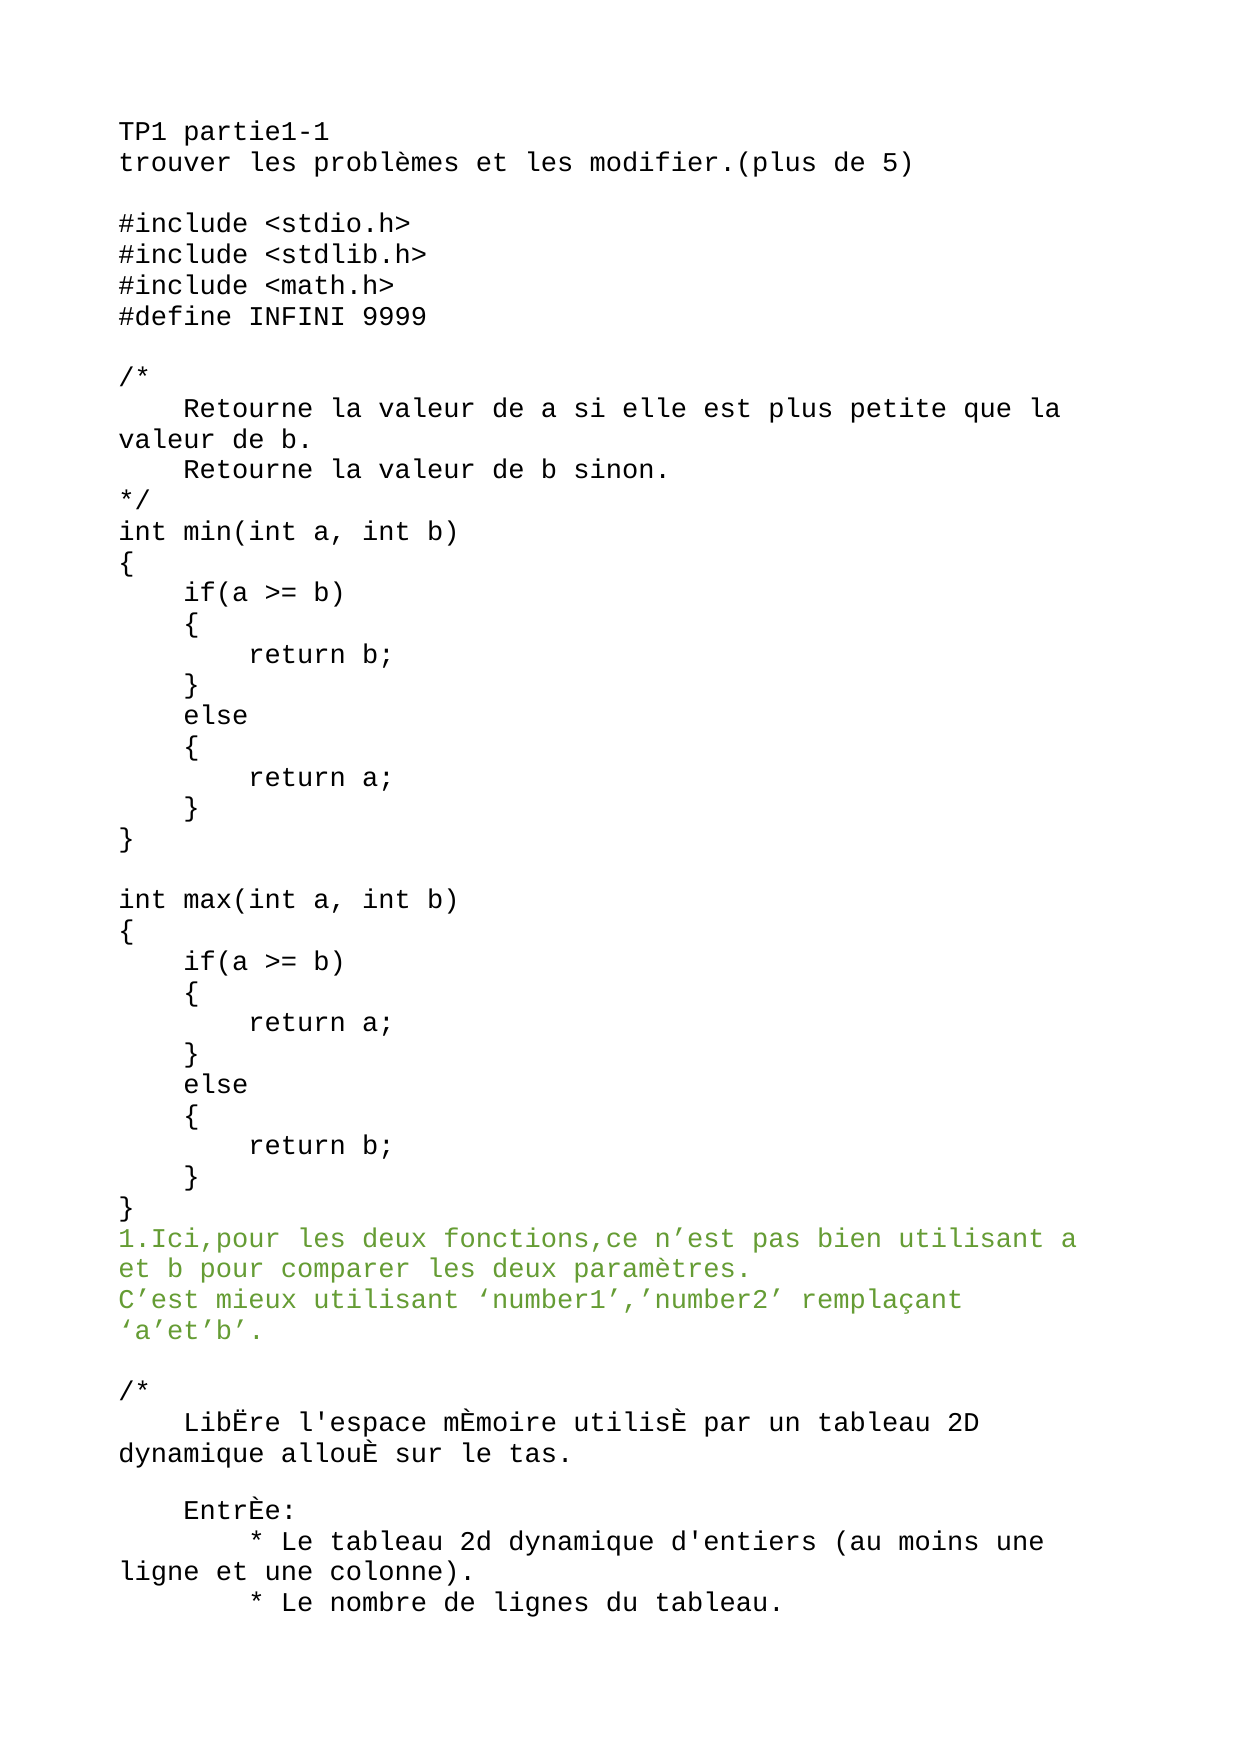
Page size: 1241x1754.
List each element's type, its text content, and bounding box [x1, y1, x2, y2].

text } [118, 825, 1122, 856]
text if(a >= b) [118, 948, 1122, 978]
text Retourne la valeur de a si elle est plus petite que la valeur de b. [118, 395, 1122, 456]
text int min(int a, int b) [118, 518, 1122, 548]
text else [118, 702, 1122, 733]
text return a; [118, 763, 1122, 794]
text * Le tableau 2d dynamique d'entiers (au moins une ligne et une colonne). [118, 1527, 1122, 1589]
text #include <stdlib.h> [118, 241, 1122, 272]
text { [118, 917, 1122, 948]
text { [118, 1101, 1122, 1132]
text if(a >= b) [118, 579, 1122, 610]
text */ [118, 487, 1122, 518]
text { [118, 548, 1122, 579]
text C’est mieux utilisant ‘number1’,’number2’ remplaçant ‘a’et’b’. [118, 1286, 1122, 1347]
text Retourne la valeur de b sinon. [118, 456, 1122, 487]
text int max(int a, int b) [118, 886, 1122, 917]
text { [118, 733, 1122, 763]
text } [118, 671, 1122, 702]
text } [118, 1163, 1122, 1194]
text { [118, 978, 1122, 1009]
text 1.Ici,pour les deux fonctions,ce n’est pas bien utilisant a et b pour comparer les deux paramètres. [118, 1224, 1122, 1286]
text { [118, 610, 1122, 641]
text #include <math.h> [118, 272, 1122, 302]
text else [118, 1071, 1122, 1101]
text /* [118, 1378, 1122, 1409]
text return b; [118, 641, 1122, 671]
text trouver les problèmes et les modifier.(plus de 5) [118, 149, 1122, 179]
text * Le nombre de lignes du tableau. [118, 1589, 1122, 1619]
text } [118, 1040, 1122, 1071]
text return a; [118, 1009, 1122, 1040]
text } [118, 1194, 1122, 1224]
text } [118, 794, 1122, 825]
text return b; [118, 1132, 1122, 1163]
text /* [118, 364, 1122, 395]
text #define INFINI 9999 [118, 302, 1122, 333]
text TP1 partie1-1 [118, 118, 1122, 149]
text EntrÈe: [118, 1497, 1122, 1527]
text #include <stdio.h> [118, 210, 1122, 241]
text LibËre l'espace mÈmoire utilisÈ par un tableau 2D dynamique allouÈ sur le tas. [118, 1409, 1122, 1470]
